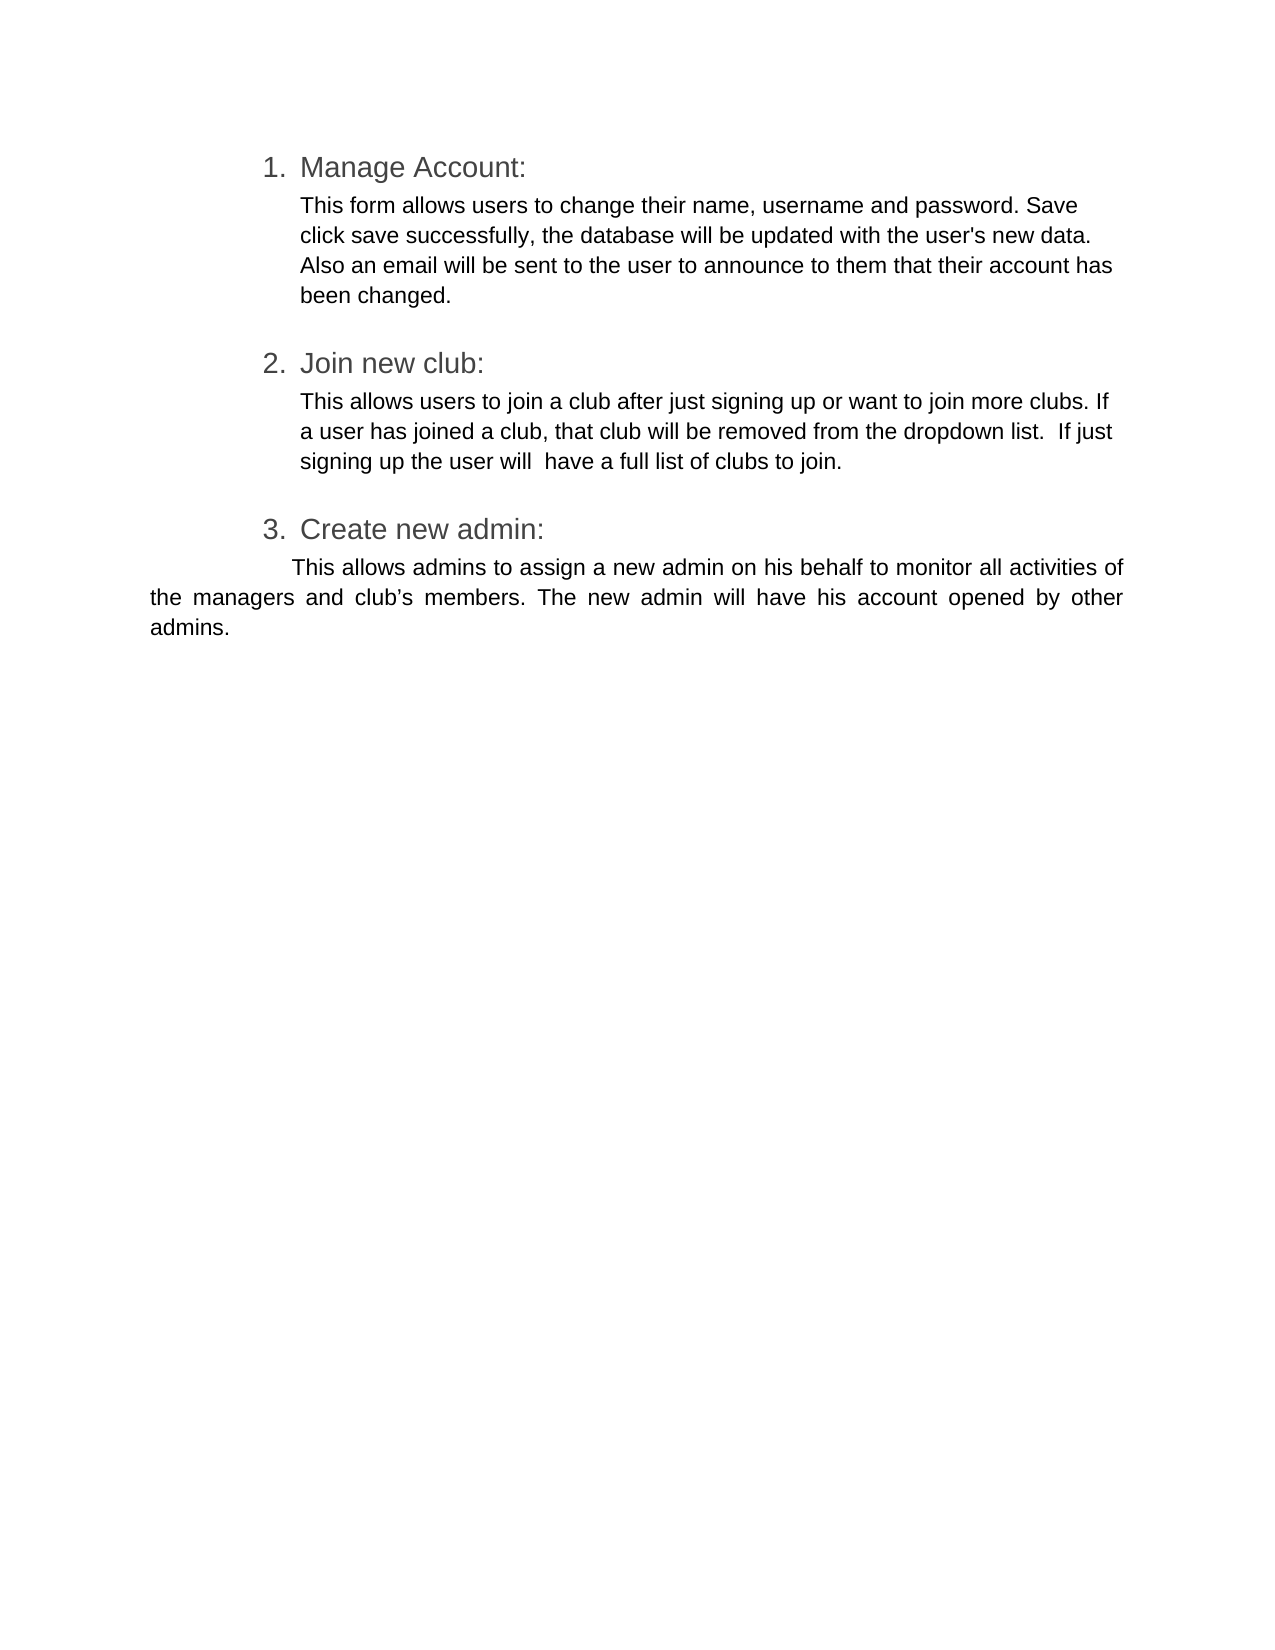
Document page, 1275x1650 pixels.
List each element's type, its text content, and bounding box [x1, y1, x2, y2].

subtitle Create new admin: [262, 512, 1125, 545]
text This allows users to join a club after just signing up or want to join more clubs. If a user has joined a club, that club will be removed from the dropdown list. If just signing up the user will have a full list of clubs to join. [300, 388, 1125, 475]
subtitle Manage Account: [262, 150, 1125, 183]
text This allows admins to assign a new admin on his behalf to monitor all activities of the managers and club’s members. The new admin will have his account opened by other admins. [150, 554, 1125, 641]
text This form allows users to change their name, username and password. Save click save successfully, the database will be updated with the user's new data. Also an email will be sent to the user to announce to them that their account has been changed. [300, 192, 1125, 309]
subtitle Join new club: [262, 346, 1125, 379]
